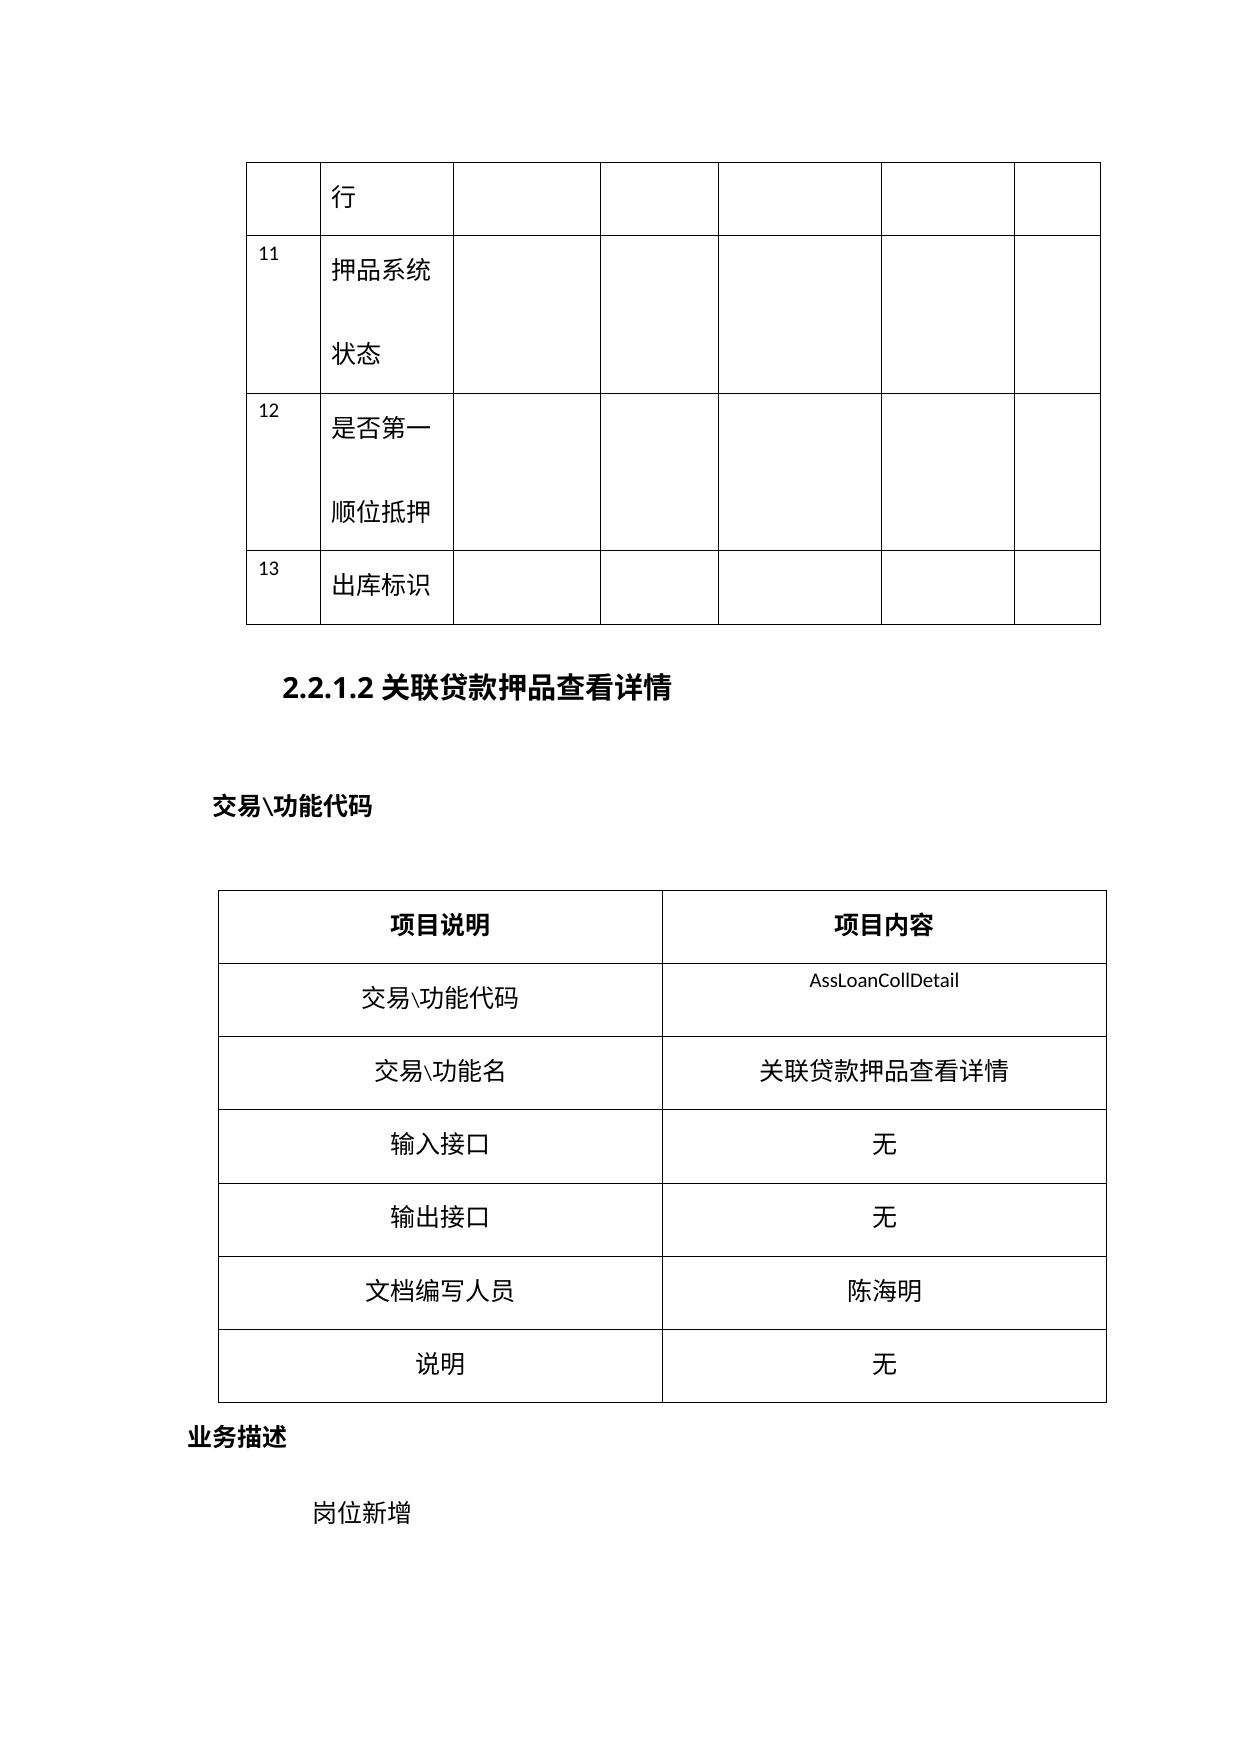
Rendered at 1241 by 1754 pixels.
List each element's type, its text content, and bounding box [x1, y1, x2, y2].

table_cell 关联贷款押品查看详情 [663, 1037, 1106, 1109]
table_cell 13 [247, 551, 320, 623]
table_cell 11 [247, 236, 320, 393]
table_cell [454, 163, 600, 235]
table_cell 押品系统状态 [321, 236, 453, 393]
table_cell AssLoanCollDetail [663, 964, 1106, 1036]
table_cell [882, 394, 1014, 550]
table_cell [719, 236, 881, 393]
table_cell [719, 163, 881, 235]
table_cell [601, 236, 718, 393]
table_header 项目内容 [663, 891, 1106, 963]
table_cell 文档编写人员 [219, 1257, 662, 1329]
table_cell 出库标识 [321, 551, 453, 623]
table_cell [882, 163, 1014, 235]
table_cell 说明 [219, 1330, 662, 1402]
table_cell [601, 394, 718, 550]
table_cell [601, 163, 718, 235]
text 交易\功能代码 [187, 772, 1053, 837]
table_cell 10 [247, 163, 320, 235]
table_cell 交易\功能代码 [219, 964, 662, 1036]
table_cell 交易\功能名 [219, 1037, 662, 1109]
table_cell [454, 551, 600, 623]
table_cell 无 [663, 1110, 1106, 1182]
table_cell 12 [247, 394, 320, 550]
table_cell [601, 551, 718, 623]
table_cell [1015, 394, 1100, 550]
table_cell [882, 236, 1014, 393]
table_cell 陈海明 [663, 1257, 1106, 1329]
text 岗位新增 [187, 1479, 1053, 1544]
table_cell 输出接口 [219, 1184, 662, 1256]
table_cell 无 [663, 1184, 1106, 1256]
table_cell 无 [663, 1330, 1106, 1402]
table_cell [719, 551, 881, 623]
table_cell [882, 551, 1014, 623]
table_cell [1015, 236, 1100, 393]
table_cell [1015, 163, 1100, 235]
subtitle 关联贷款押品查看详情 [187, 654, 1053, 719]
text 业务描述 [187, 1403, 1053, 1468]
table_cell [454, 394, 600, 550]
table_cell [1015, 551, 1100, 623]
table_cell 贷款分支行 [321, 163, 453, 235]
table_cell 输入接口 [219, 1110, 662, 1182]
table_cell 是否第一顺位抵押 [321, 394, 453, 550]
table_header 项目说明 [219, 891, 662, 963]
table_cell [454, 236, 600, 393]
table_cell [719, 394, 881, 550]
